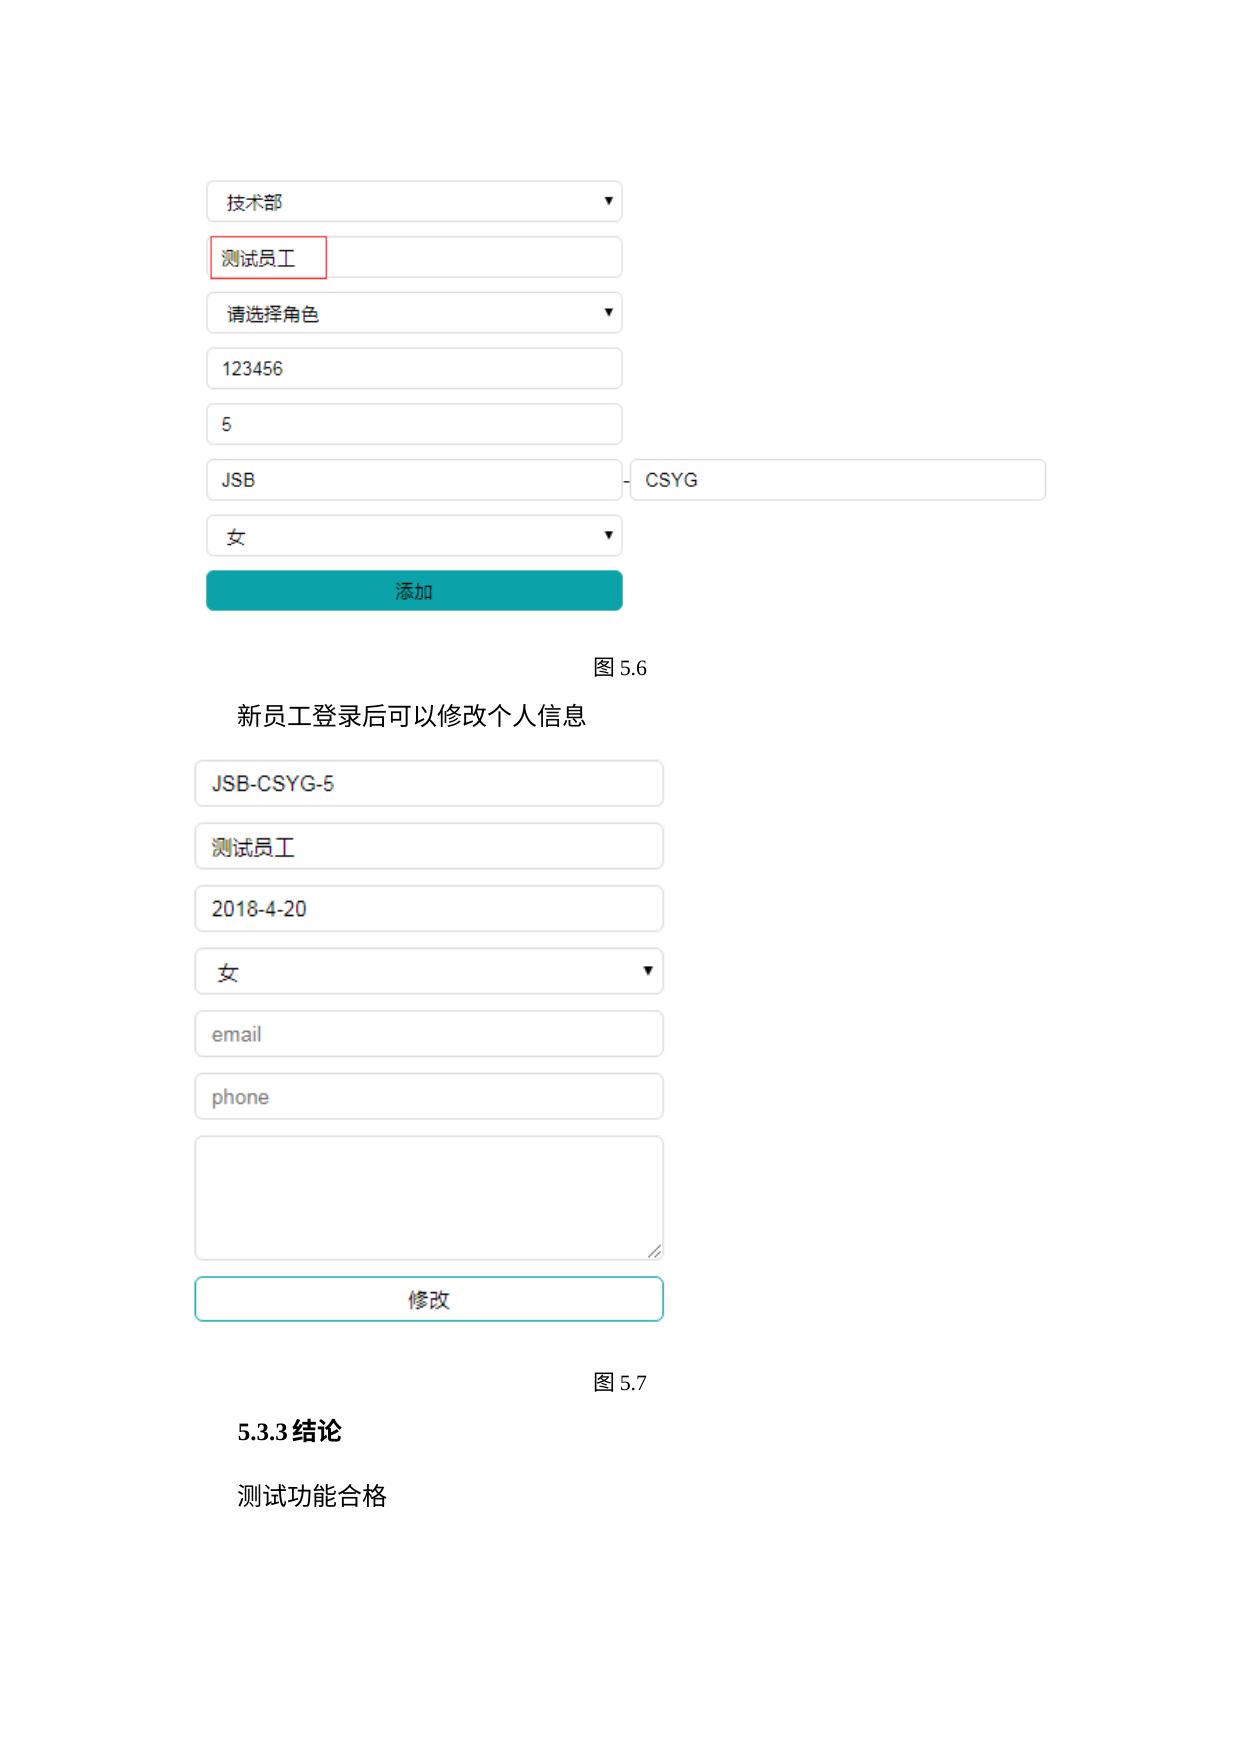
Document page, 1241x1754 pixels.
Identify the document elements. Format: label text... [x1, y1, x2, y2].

picture [187, 747, 708, 1336]
subtitle 5.3.3结论 [187, 1397, 1053, 1462]
text 图5.6 [187, 649, 1053, 682]
text 测试功能合格 [187, 1462, 1053, 1527]
text 新员工登录后可以修改个人信息 [187, 682, 1053, 747]
picture [187, 162, 1052, 629]
text 图5.7 [187, 1364, 1053, 1397]
